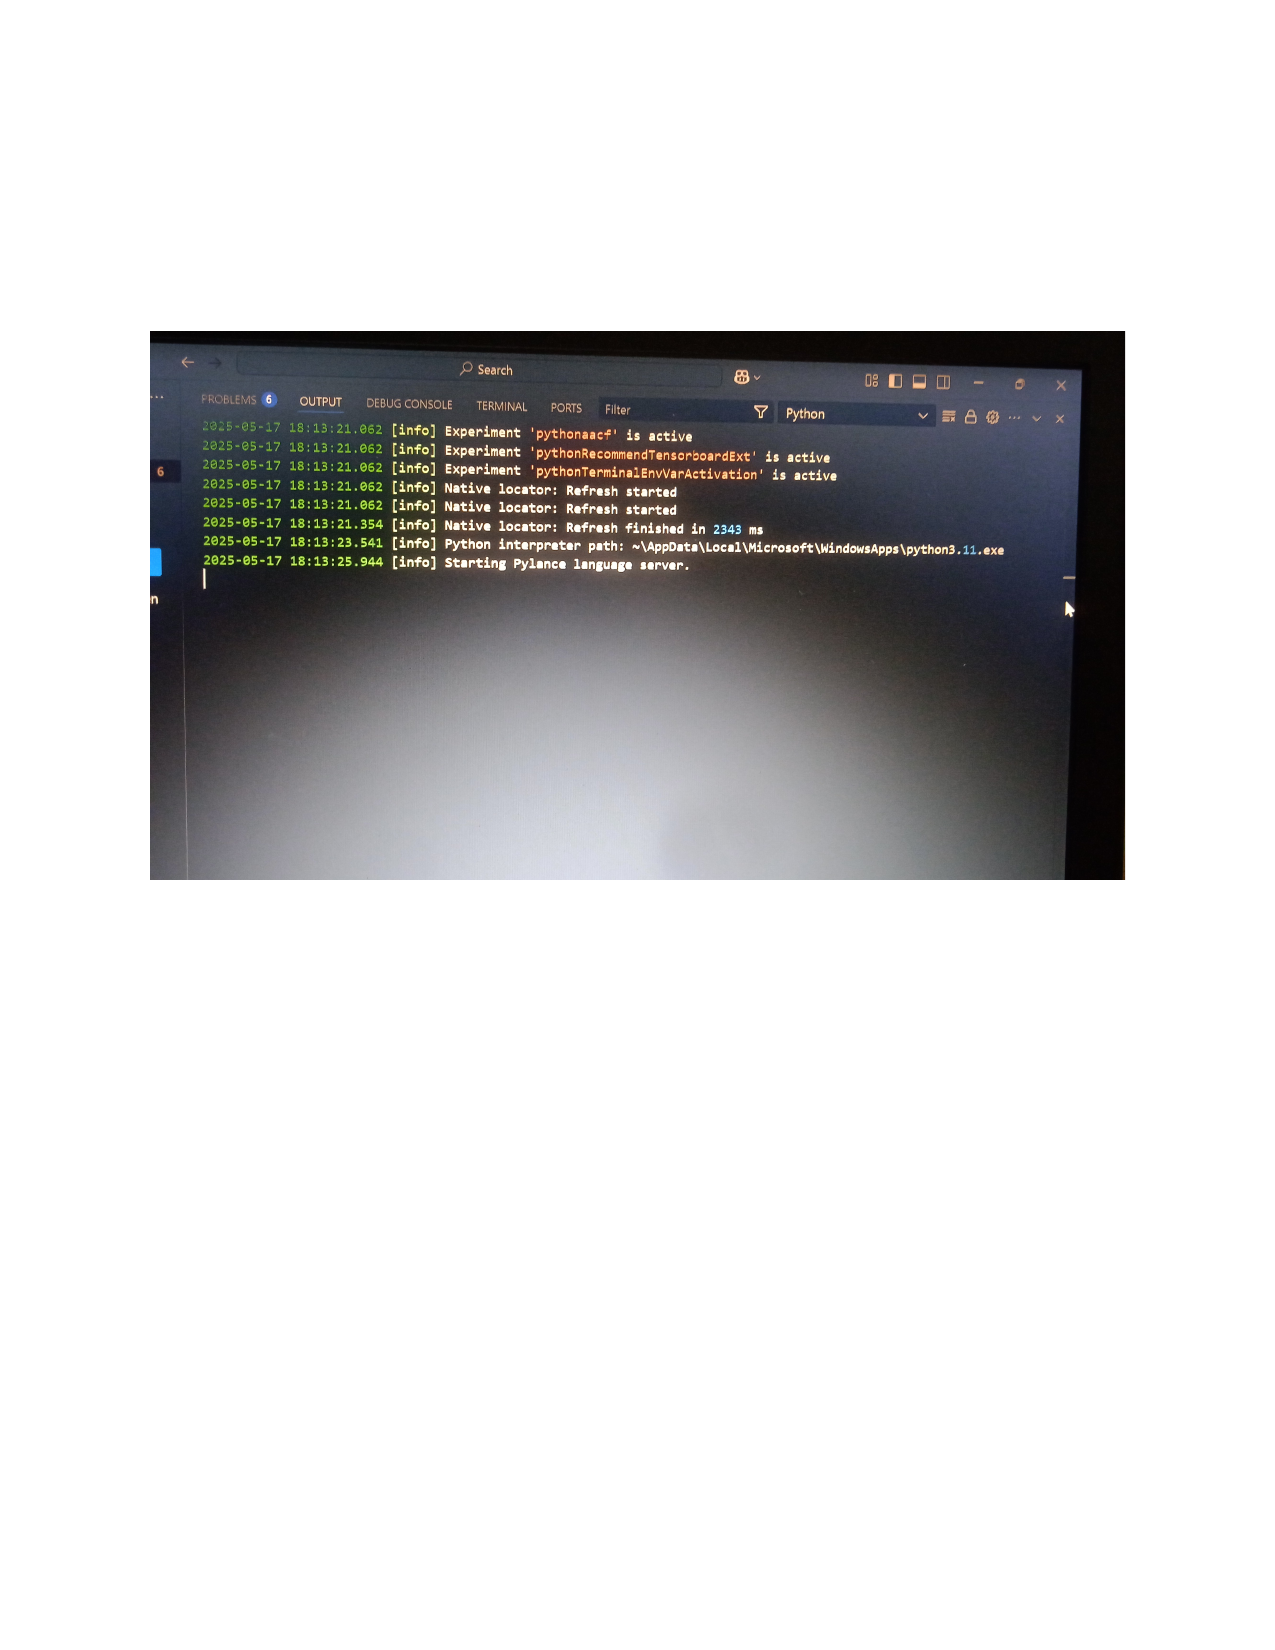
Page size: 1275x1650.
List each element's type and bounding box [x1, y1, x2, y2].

picture [150, 331, 1125, 880]
